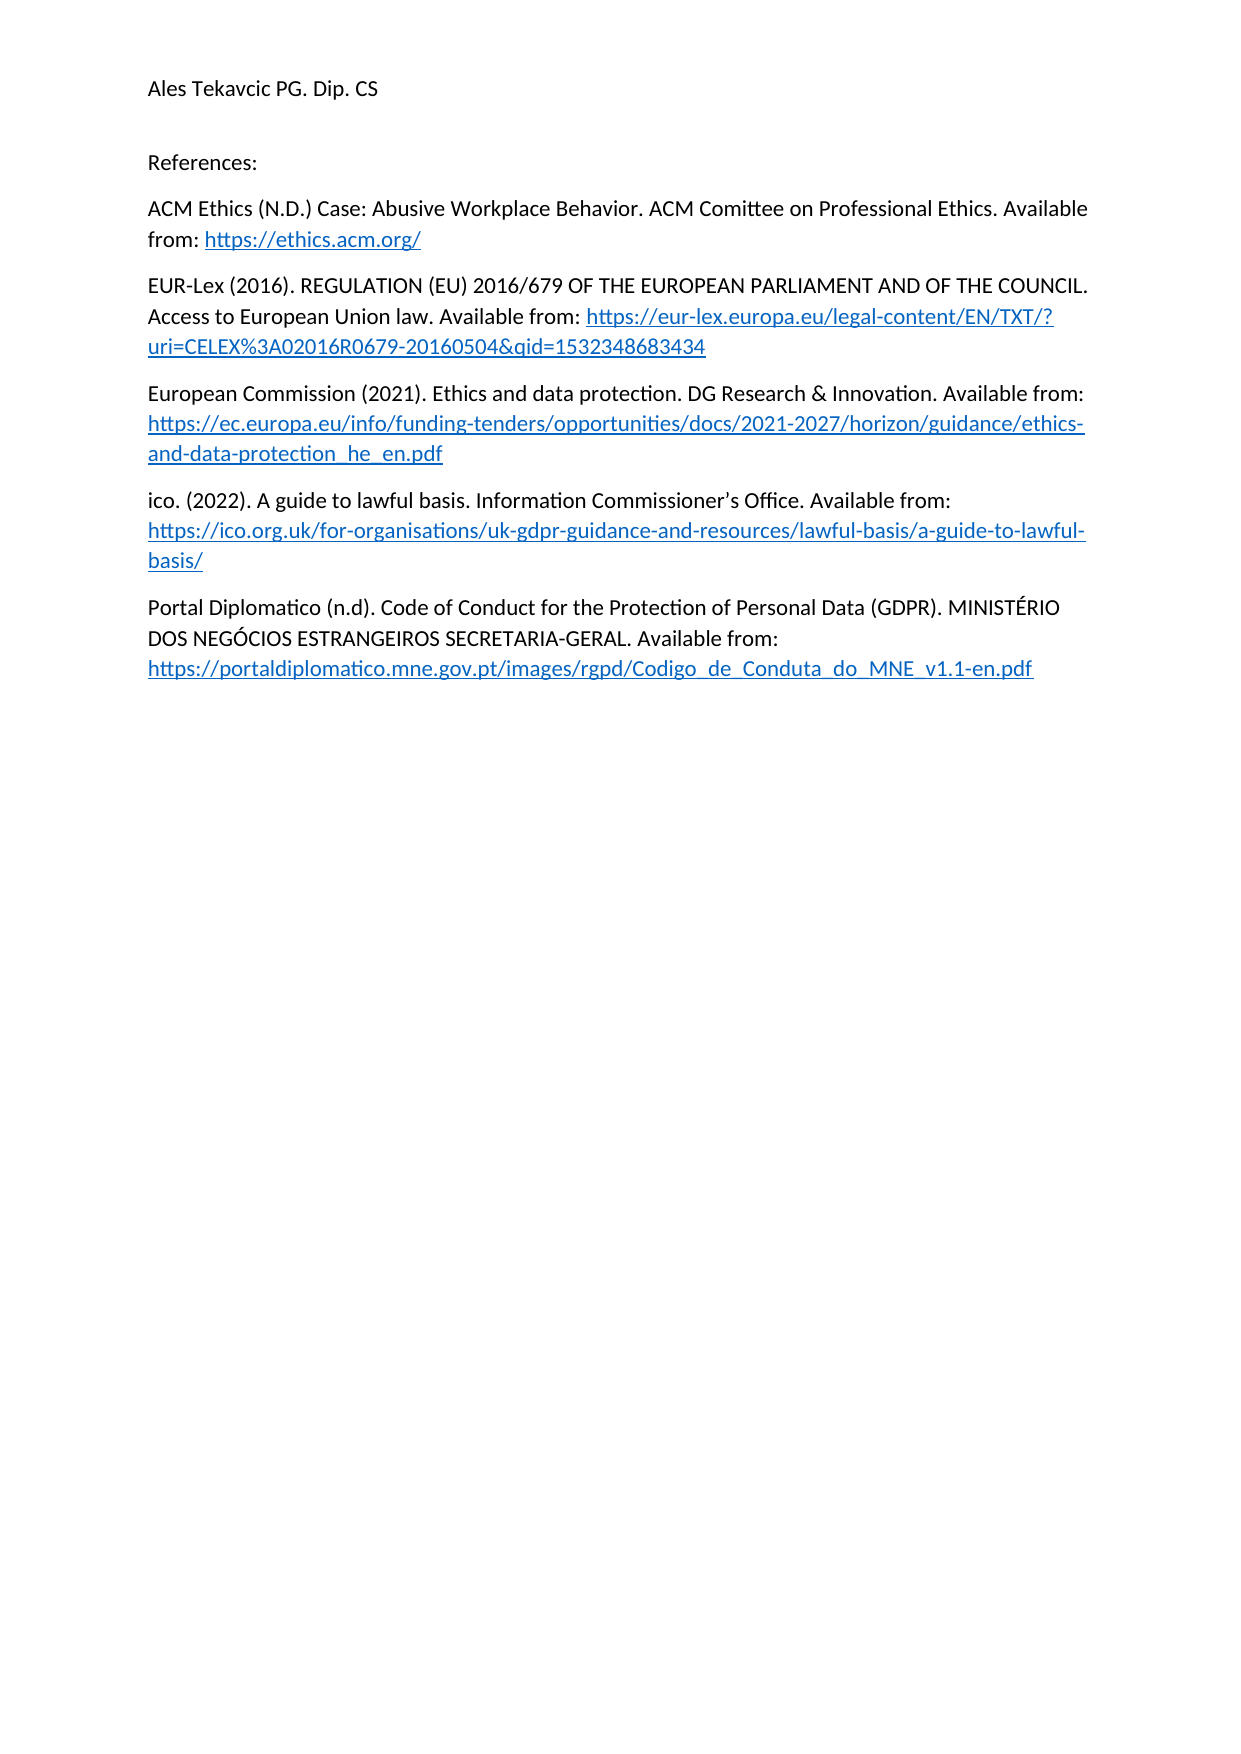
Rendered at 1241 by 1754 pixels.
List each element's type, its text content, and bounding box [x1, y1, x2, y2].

text References: [148, 148, 1093, 176]
text European Commission (2021). Ethics and data protection. DG Research & Innovation. Available from: https://ec.europa.eu/info/funding-tenders/opportunities/docs/2021-2027/horizon/guidance/ethics-and-data-protection_he_en.pdf [148, 379, 1093, 467]
text ico. (2022). A guide to lawful basis. Information Commissioner’s Office. Available from: https://ico.org.uk/for-organisations/uk-gdpr-guidance-and-resources/lawful-basis/a-guide-to-lawful-basis/ [148, 486, 1093, 574]
text Portal Diplomatico (n.d). Code of Conduct for the Protection of Personal Data (GDPR). MINISTÉRIO DOS NEGÓCIOS ESTRANGEIROS SECRETARIA-GERAL. Available from: https://portaldiplomatico.mne.gov.pt/images/rgpd/Codigo_de_Conduta_do_MNE_v1.1-en.pdf [148, 593, 1093, 682]
text ACM Ethics (N.D.) Case: Abusive Workplace Behavior. ACM Comittee on Professional Ethics. Available from: https://ethics.acm.org/ [148, 194, 1093, 253]
text EUR-Lex (2016). REGULATION (EU) 2016/679 OF THE EUROPEAN PARLIAMENT AND OF THE COUNCIL. Access to European Union law. Available from: https://eur-lex.europa.eu/legal-content/EN/TXT/?uri=CELEX%3A02016R0679-20160504&qid=1532348683434 [148, 272, 1093, 360]
